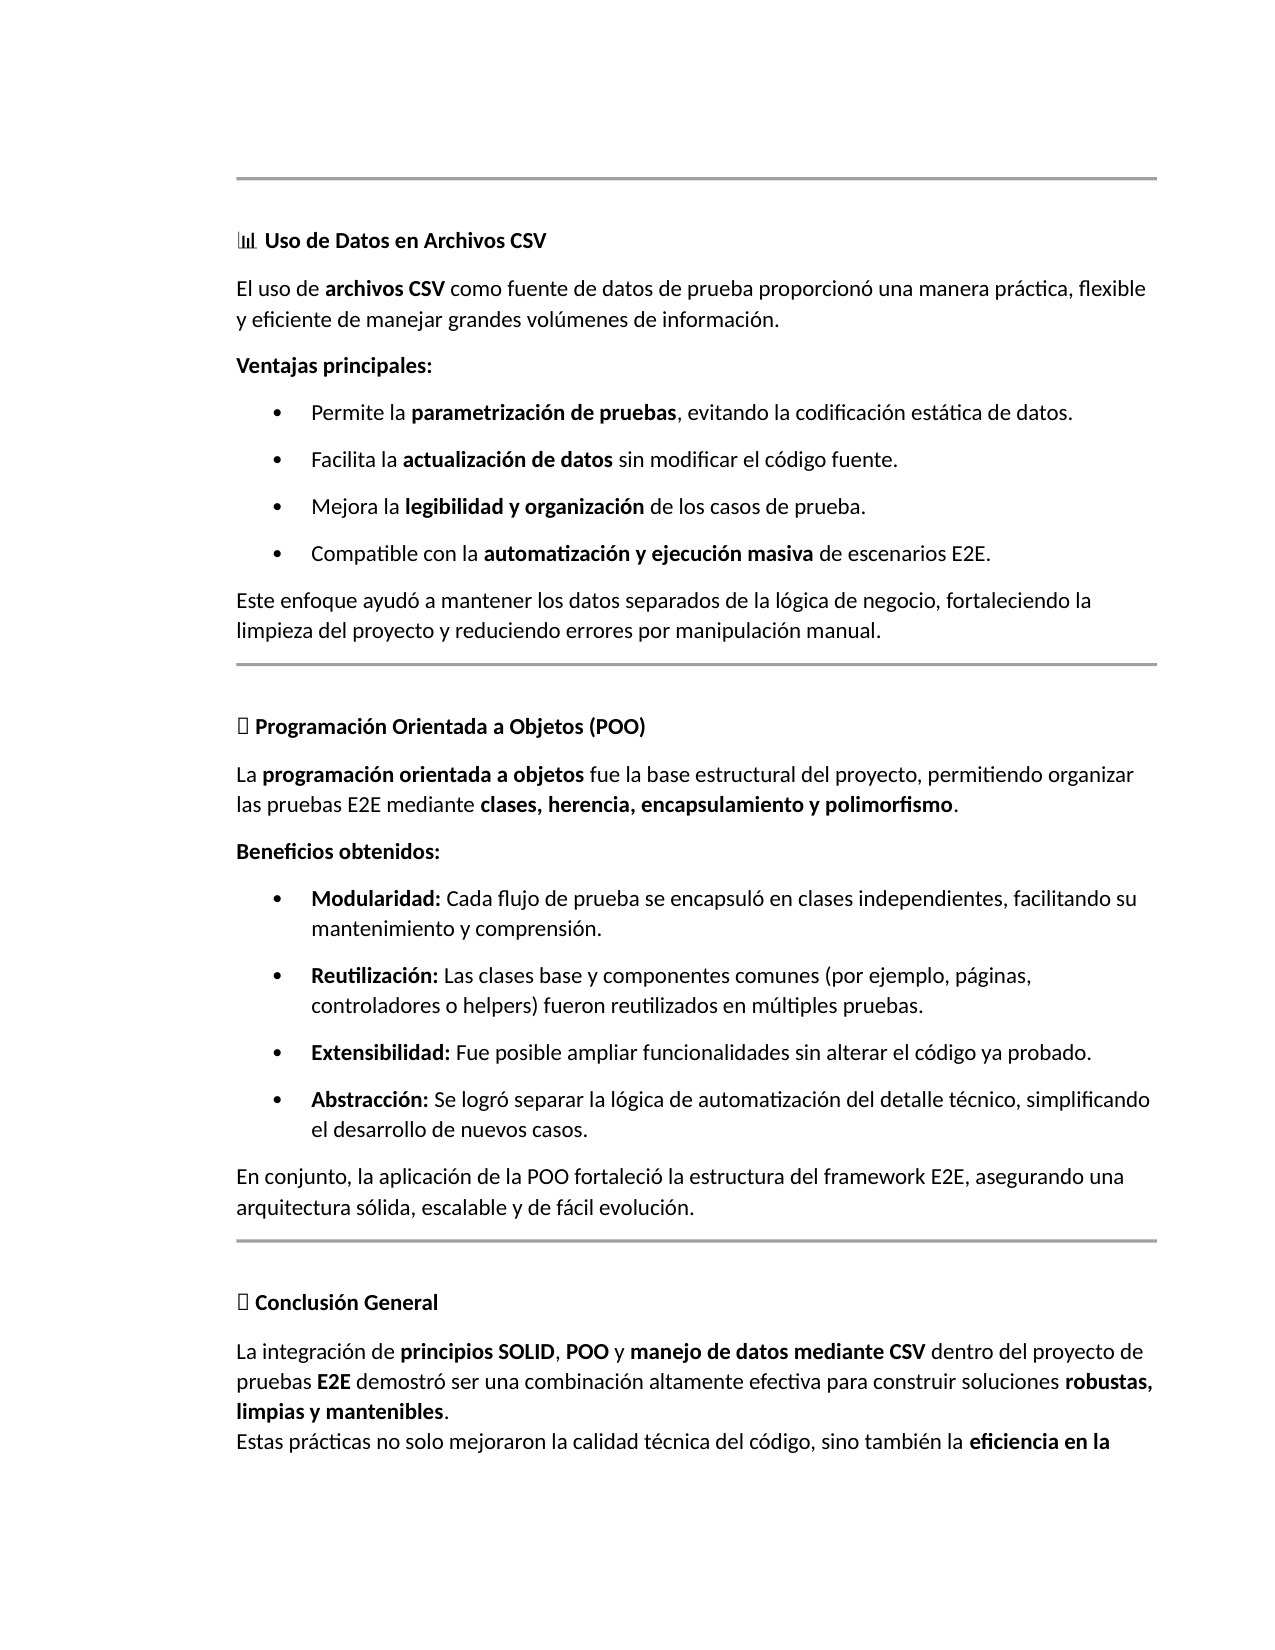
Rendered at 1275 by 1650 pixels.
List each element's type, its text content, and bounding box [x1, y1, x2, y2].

list Compatible con la automatización y ejecución masiva de escenarios E2E. [274, 539, 1157, 567]
list Mejora la legibilidad y organización de los casos de prueba. [274, 492, 1157, 520]
text La programación orientada a objetos fue la base estructural del proyecto, permitiendo organizar las pruebas E2E mediante clases, herencia, encapsulamiento y polimorfismo. [236, 760, 1157, 818]
text El uso de archivos CSV como fuente de datos de prueba proporcionó una manera práctica, flexible y eficiente de manejar grandes volúmenes de información. [236, 274, 1157, 333]
text Este enfoque ayudó a mantener los datos separados de la lógica de negocio, fortaleciendo la limpieza del proyecto y reduciendo errores por manipulación manual. [236, 586, 1157, 644]
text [236, 1337, 1157, 1455]
list Extensibilidad: Fue posible ampliar funcionalidades sin alterar el código ya probado. [274, 1038, 1157, 1066]
list Reutilización: Las clases base y componentes comunes (por ejemplo, páginas, controladores o helpers) fueron reutilizados en múltiples pruebas. [274, 961, 1157, 1019]
text 📊 Uso de Datos en Archivos CSV [236, 224, 1157, 255]
text 🚀 Conclusión General [236, 1286, 1157, 1318]
text Beneficios obtenidos: [236, 837, 1157, 865]
list Permite la parametrización de pruebas, evitando la codificación estática de datos. [274, 398, 1157, 426]
list Abstracción: Se logró separar la lógica de automatización del detalle técnico, simplificando el desarrollo de nuevos casos. [274, 1085, 1157, 1143]
text 🧱 Programación Orientada a Objetos (POO) [236, 710, 1157, 741]
text En conjunto, la aplicación de la POO fortaleció la estructura del framework E2E, asegurando una arquitectura sólida, escalable y de fácil evolución. [236, 1162, 1157, 1221]
list Modularidad: Cada flujo de prueba se encapsuló en clases independientes, facilitando su mantenimiento y comprensión. [274, 884, 1157, 942]
list Facilita la actualización de datos sin modificar el código fuente. [274, 445, 1157, 473]
text Ventajas principales: [236, 352, 1157, 379]
